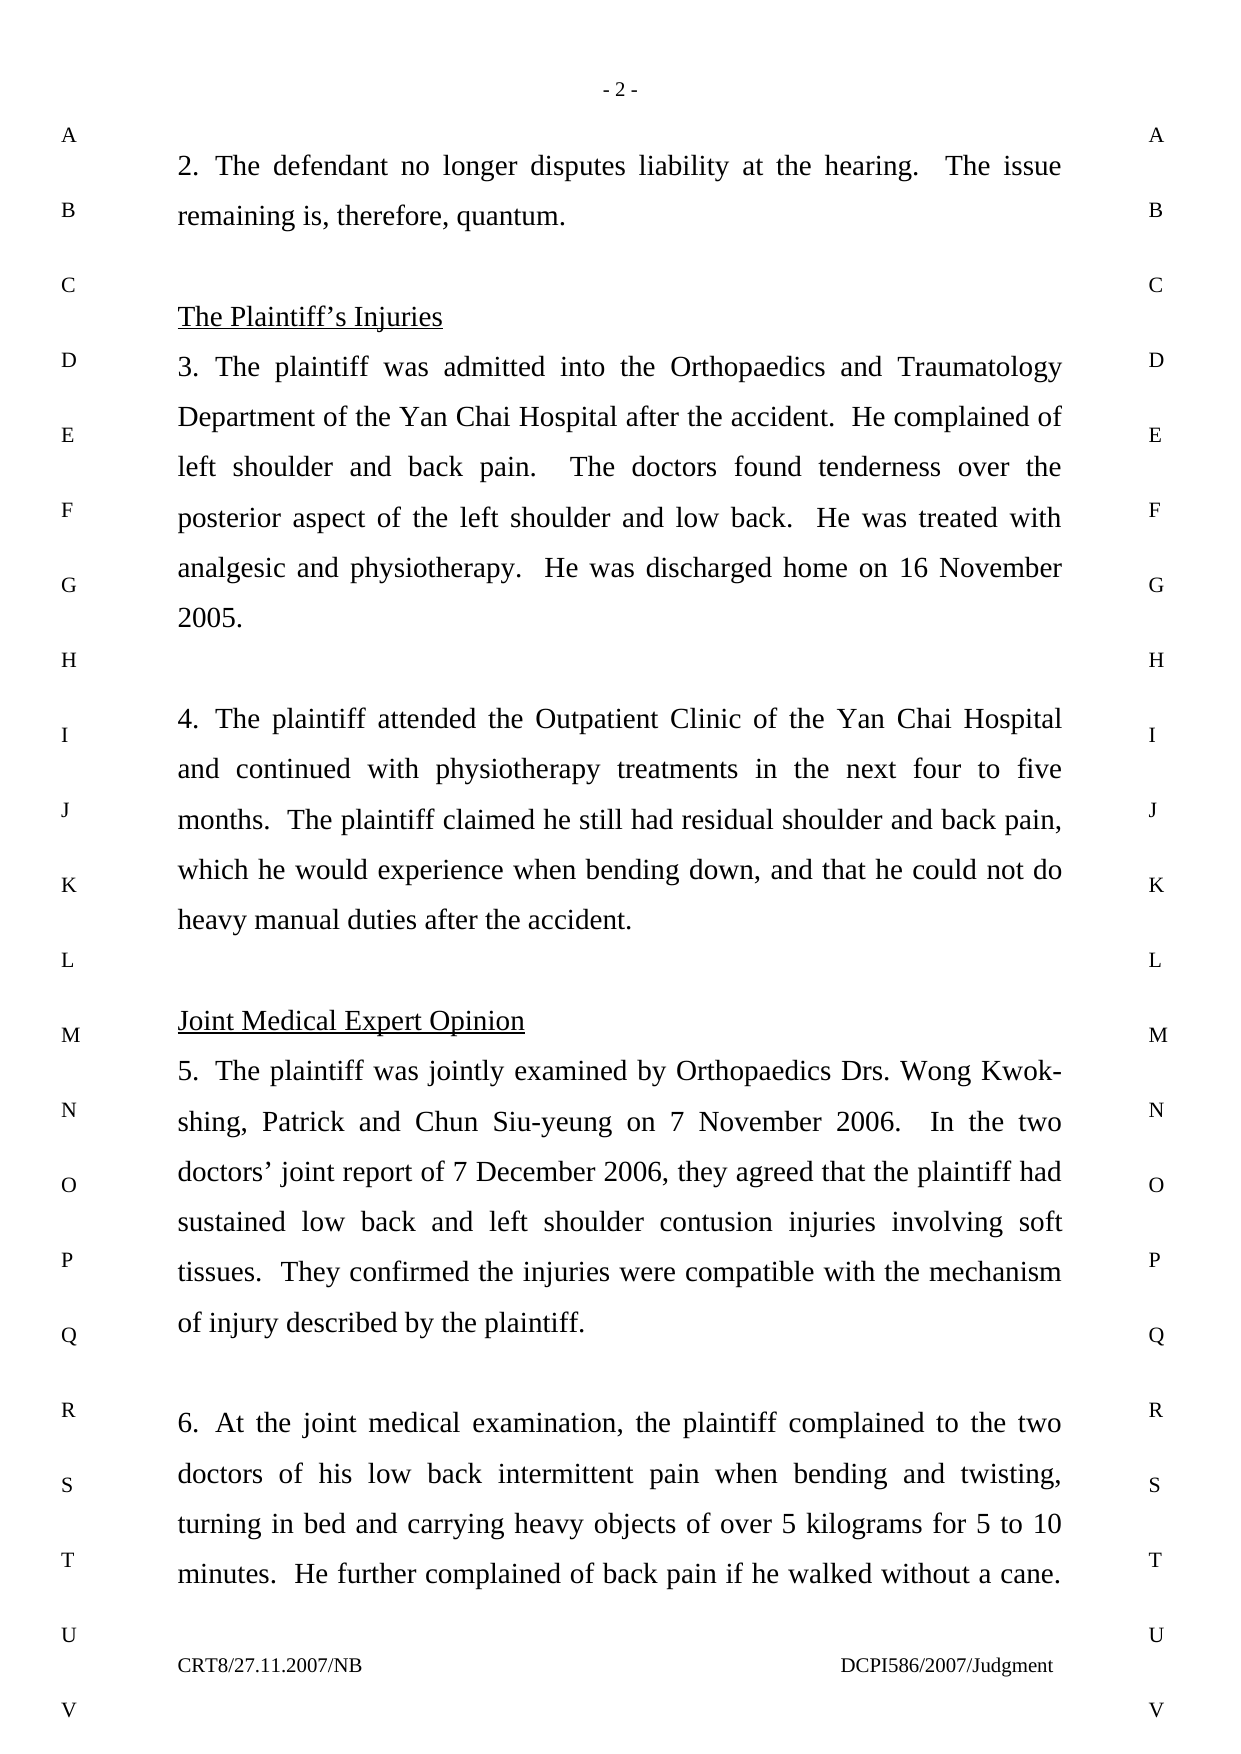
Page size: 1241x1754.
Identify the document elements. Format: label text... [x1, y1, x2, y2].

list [177, 1406, 1063, 1590]
text Joint Medical Expert Opinion [177, 1003, 1063, 1037]
list The plaintiff was admitted into the Orthopaedics and Traumatology Department of the Yan Chai Hospital after the accident. He complained of left shoulder and back pain. The doctors found tenderness over the posterior aspect of the left shoulder and low back. He was treated with analgesic and physiotherapy. He was discharged home on 16 November 2005. [177, 349, 1063, 634]
list The defendant no longer disputes liability at the hearing. The issue remaining is, therefore, quantum. [177, 148, 1063, 232]
text The Plaintiff’s Injuries [177, 299, 1063, 332]
list The plaintiff was jointly examined by Orthopaedics Drs. Wong Kwok-shing, Patrick and Chun Siu-yeung on 7 November 2006. In the two doctors’ joint report of 7 December 2006, they agreed that the plaintiff had sustained low back and left shoulder contusion injuries involving soft tissues. They confirmed the injuries were compatible with the mechanism of injury described by the plaintiff. [177, 1053, 1063, 1338]
list The plaintiff attended the Outpatient Clinic of the Yan Chai Hospital and continued with physiotherapy treatments in the next four to five months. The plaintiff claimed he still had residual shoulder and back pain, which he would experience when bending down, and that he could not do heavy manual duties after the accident. [177, 701, 1063, 936]
